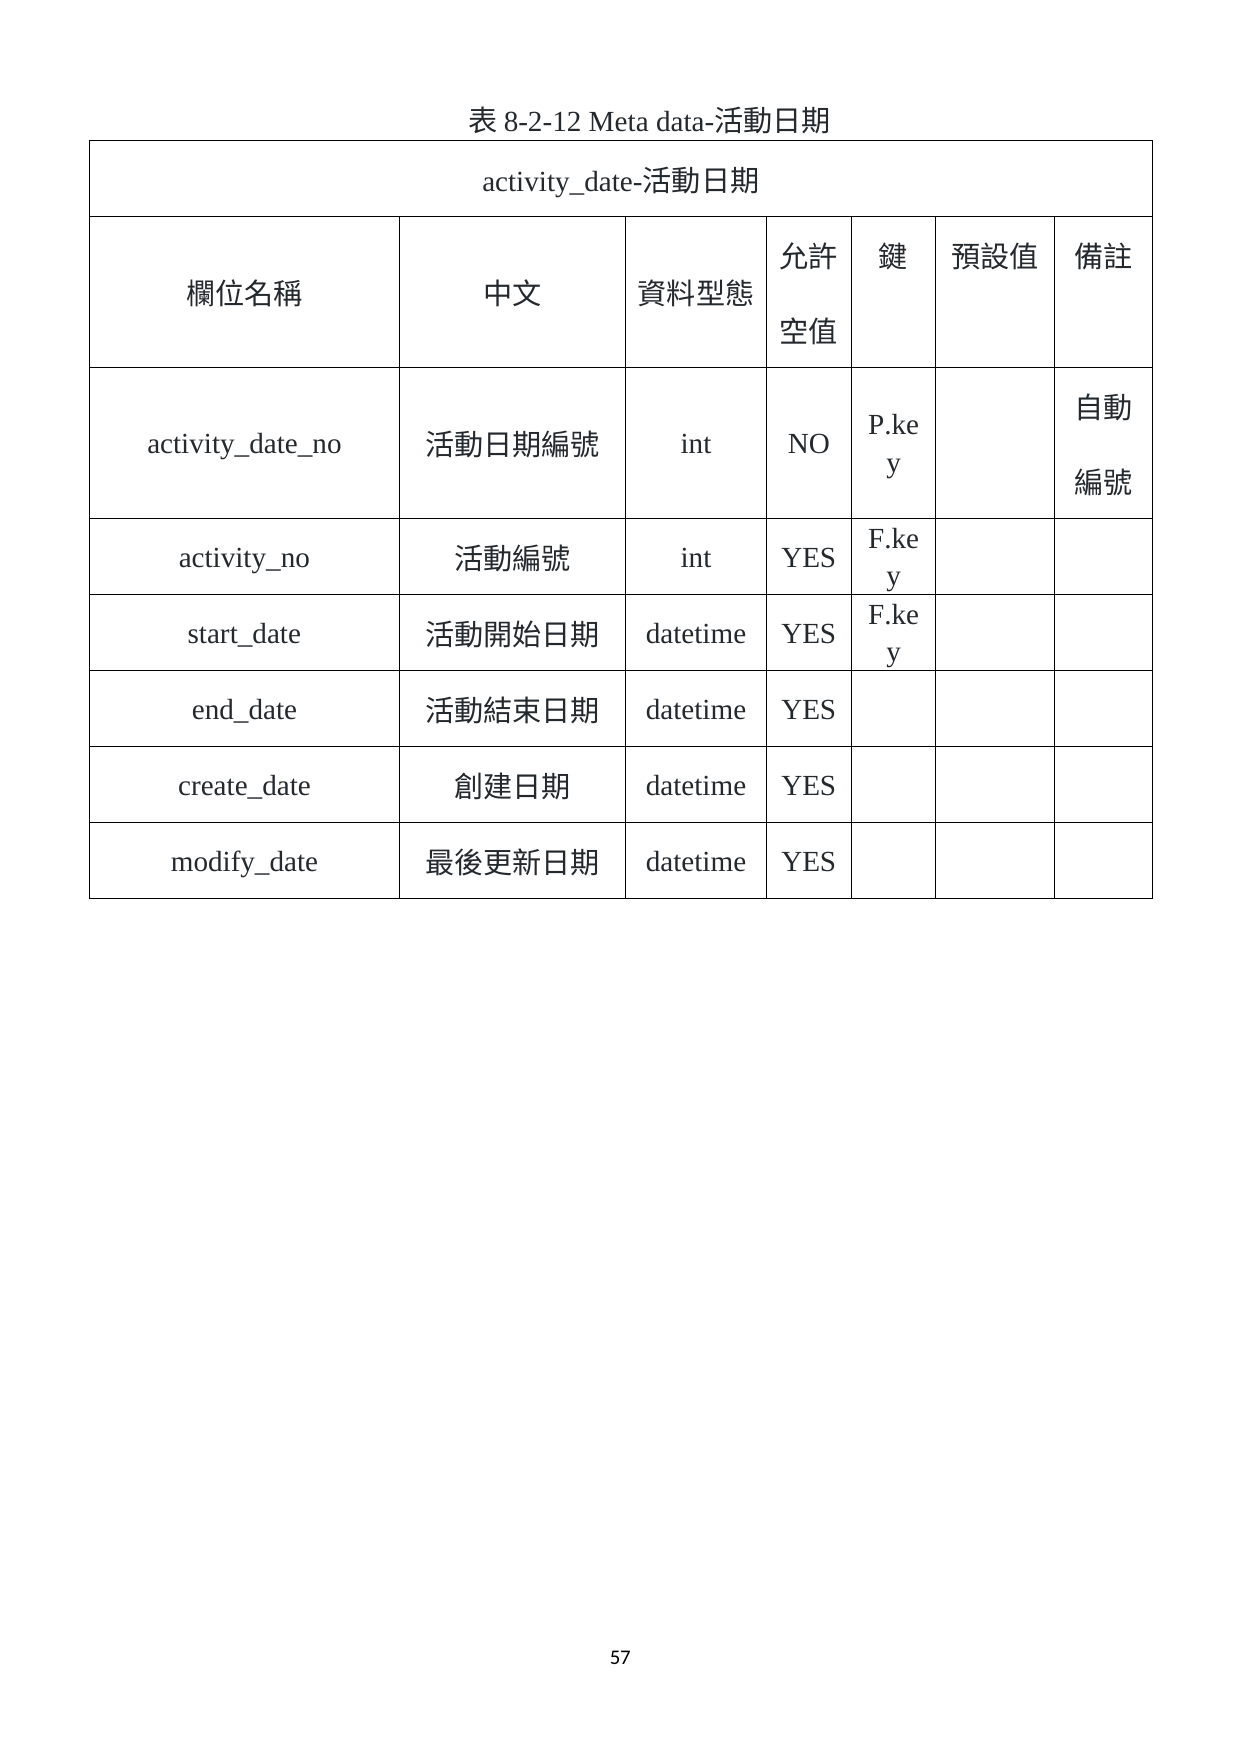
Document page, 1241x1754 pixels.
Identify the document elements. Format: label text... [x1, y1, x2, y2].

table_cell 活動開始日期 [400, 595, 625, 670]
table_cell [936, 368, 1054, 518]
table_cell 活動日期編號 [400, 368, 625, 518]
table_cell 欄位名稱 [90, 217, 399, 367]
table_cell datetime [626, 823, 766, 898]
table_cell create_date [90, 747, 399, 822]
table_cell 中文 [400, 217, 625, 367]
table_header activity_date-活動日期 [90, 141, 1152, 216]
table_cell YES [767, 595, 851, 670]
table_cell activity_no [90, 519, 399, 594]
table_cell YES [767, 747, 851, 822]
table_cell [1055, 671, 1152, 746]
table_cell 最後更新日期 [400, 823, 625, 898]
table_cell [852, 823, 935, 898]
table_cell YES [767, 519, 851, 594]
table_cell [852, 671, 935, 746]
table_cell [1055, 519, 1152, 594]
table_cell 允許 空值 [767, 217, 851, 367]
table_cell [1055, 747, 1152, 822]
table_cell YES [767, 671, 851, 746]
table_cell [936, 671, 1054, 746]
table_cell datetime [626, 671, 766, 746]
table_cell 創建日期 [400, 747, 625, 822]
table_cell int [626, 519, 766, 594]
table_cell 預設值 [936, 217, 1054, 367]
table_cell activity_date_no [90, 368, 399, 518]
table_cell [936, 747, 1054, 822]
table_cell 活動編號 [400, 519, 625, 594]
table_cell 活動結束日期 [400, 671, 625, 746]
table_cell P.key [852, 368, 935, 518]
table_cell [936, 823, 1054, 898]
table_cell [1055, 823, 1152, 898]
table_cell datetime [626, 747, 766, 822]
table_cell F.key [852, 595, 935, 670]
table_cell [1055, 595, 1152, 670]
table_cell [936, 595, 1054, 670]
table_cell 備註 [1055, 217, 1152, 367]
table_cell YES [767, 823, 851, 898]
table_cell 自動編號 [1055, 368, 1152, 518]
table_cell datetime [626, 595, 766, 670]
table_cell start_date [90, 595, 399, 670]
table_cell int [626, 368, 766, 518]
table_cell F.key [852, 519, 935, 594]
table_cell 資料型態 [626, 217, 766, 367]
table_cell [936, 519, 1054, 594]
table_cell end_date [90, 671, 399, 746]
table_cell 鍵 [852, 217, 935, 367]
table_cell modify_date [90, 823, 399, 898]
table_cell [852, 747, 935, 822]
table_cell NO [767, 368, 851, 518]
text 表 8-2-12 Meta data-活動日期 [89, 98, 1152, 140]
